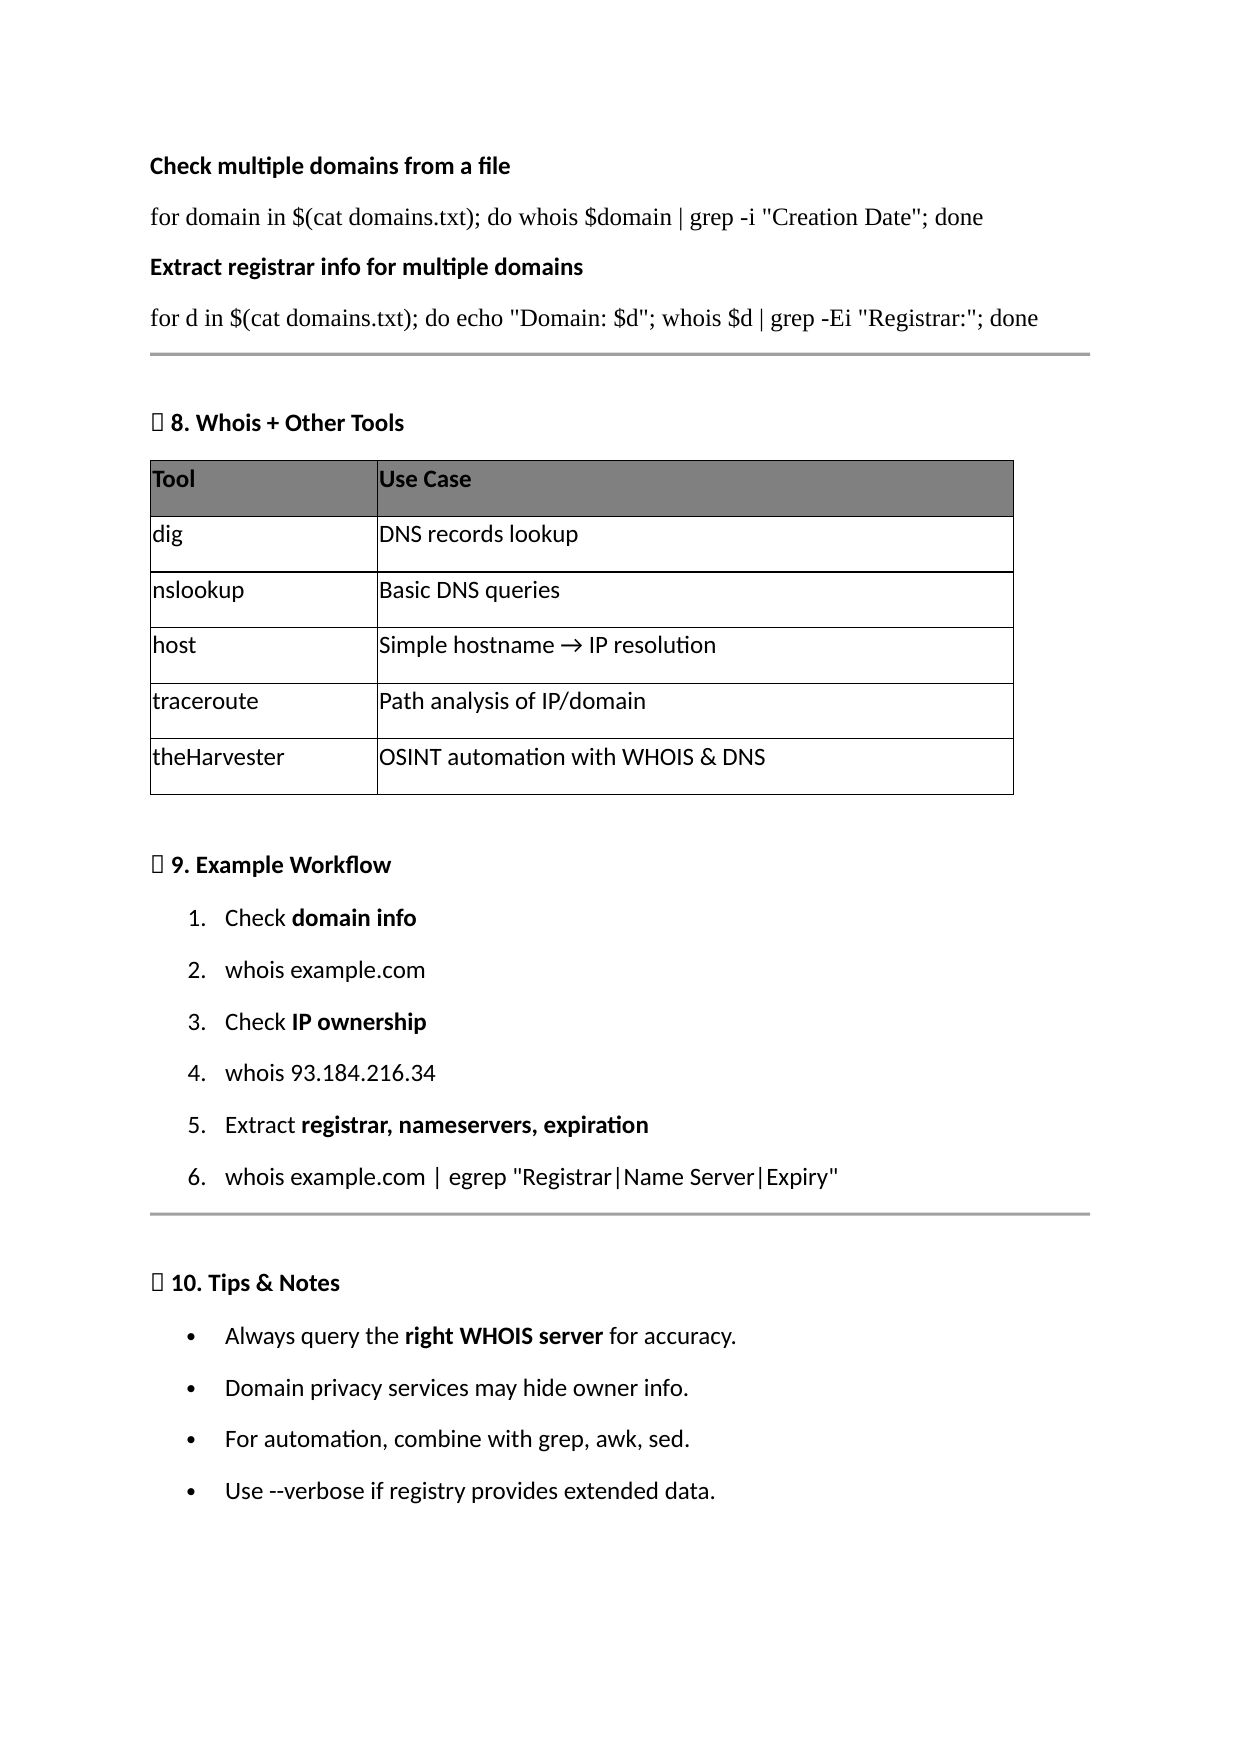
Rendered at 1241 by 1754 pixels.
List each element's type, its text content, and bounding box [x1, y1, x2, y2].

list Check IP ownership [187, 1006, 1090, 1036]
table_cell nslookup [151, 573, 377, 627]
text 🔹 9. Example Workflow [150, 847, 1090, 881]
text Check multiple domains from a file [150, 150, 1090, 181]
table_cell Basic DNS queries [378, 573, 1013, 627]
text for d in $(cat domains.txt); do echo "Domain: $d"; whois $d | grep -Ei "Registrar:"; done [150, 303, 1090, 332]
list Always query the right WHOIS server for accuracy. [187, 1320, 1090, 1351]
list For automation, combine with grep, awk, sed. [187, 1423, 1090, 1454]
text Extract registrar info for multiple domains [150, 251, 1090, 282]
table_header Tool [151, 461, 377, 516]
list whois example.com [187, 954, 1090, 985]
list Extract registrar, nameservers, expiration [187, 1109, 1090, 1140]
list whois 93.184.216.34 [187, 1057, 1090, 1088]
table_cell traceroute [151, 684, 377, 738]
table_cell dig [151, 517, 377, 571]
text 🔹 10. Tips & Notes [150, 1264, 1090, 1298]
table_header Use Case [378, 461, 1013, 516]
table_cell theHarvester [151, 739, 377, 794]
text 🔹 8. Whois + Other Tools [150, 404, 1090, 438]
text for domain in $(cat domains.txt); do whois $domain | grep -i "Creation Date"; done [150, 202, 1090, 230]
list Domain privacy services may hide owner info. [187, 1372, 1090, 1402]
list Use --verbose if registry provides extended data. [187, 1475, 1090, 1506]
table_cell OSINT automation with WHOIS & DNS [378, 739, 1013, 794]
list Check domain info [187, 902, 1090, 933]
table_cell host [151, 628, 377, 683]
table_cell Simple hostname → IP resolution [378, 628, 1013, 683]
table_cell DNS records lookup [378, 517, 1013, 571]
table_cell Path analysis of IP/domain [378, 684, 1013, 738]
list whois example.com | egrep "Registrar|Name Server|Expiry" [187, 1161, 1090, 1191]
